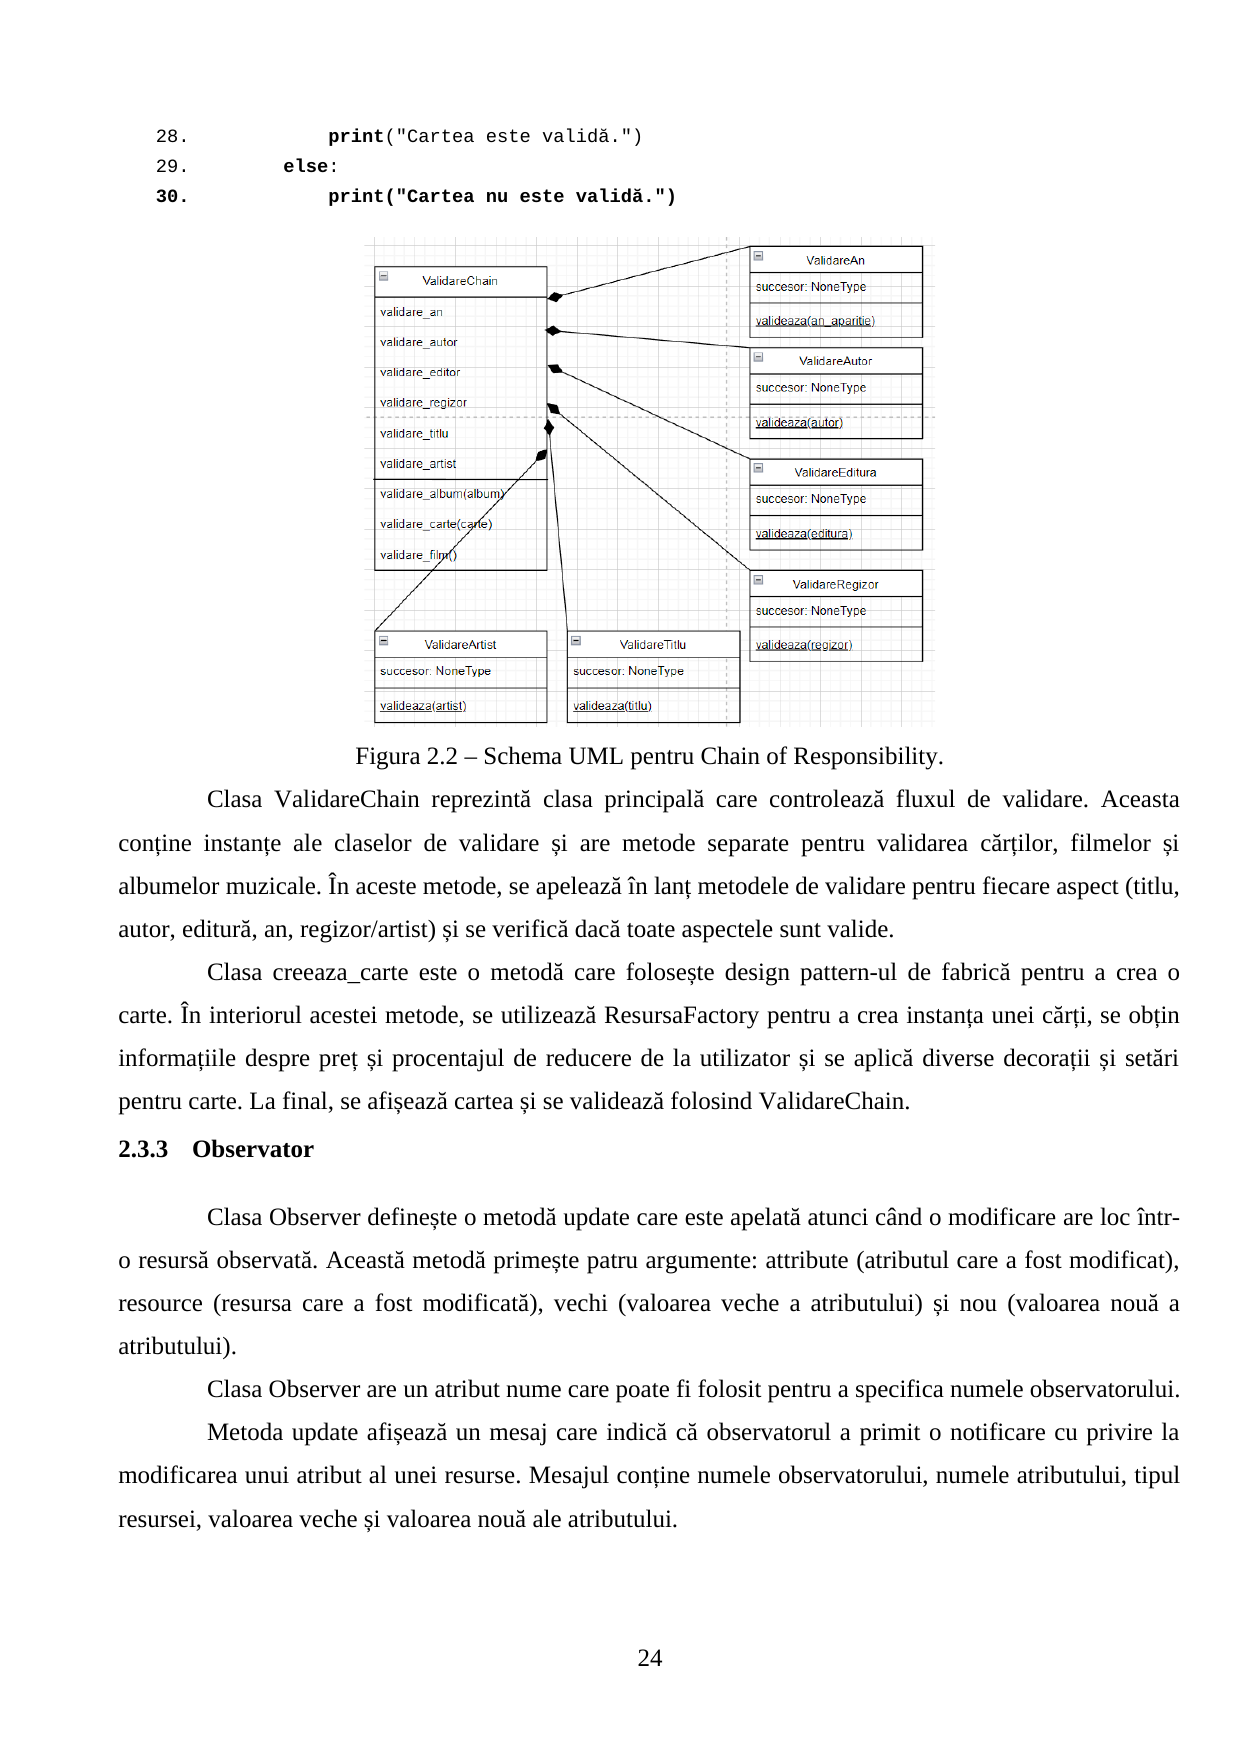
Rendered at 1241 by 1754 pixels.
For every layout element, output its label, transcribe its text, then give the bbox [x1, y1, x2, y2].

list print("Cartea este validă.") [156, 118, 1181, 148]
list else: [156, 148, 1181, 178]
text Clasa creeaza_carte este o metodă care folosește design pattern-ul de fabrică pentru a crea o carte. În interiorul acestei metode, se utilizează ResursaFactory pentru a crea instanța unei cărți, se obțin informațiile despre preț și procentajul de reducere de la utilizator și se aplică diverse decorații și setări pentru carte. La final, se afișează cartea și se validează folosind ValidareChain. [118, 957, 1181, 1115]
text Clasa Observer definește o metodă update care este apelată atunci când o modificare are loc într-o resursă observată. Această metodă primește patru argumente: attribute (atributul care a fost modificat), resource (resursa care a fost modificată), vechi (valoarea veche a atributului) și nou (valoarea nouă a atributului). [118, 1202, 1181, 1360]
list print("Cartea nu este validă.") [156, 178, 1181, 208]
picture [364, 237, 935, 727]
subtitle Observator [118, 1134, 1181, 1162]
text Clasa Observer are un atribut nume care poate fi folosit pentru a specifica numele observatorului. [118, 1374, 1181, 1403]
text Figura 2.2 – Schema UML pentru Chain of Responsibility. [118, 741, 1181, 770]
text Metoda update afișează un mesaj care indică că observatorul a primit o notificare cu privire la modificarea unui atribut al unei resurse. Mesajul conține numele observatorului, numele atributului, tipul resursei, valoarea veche și valoarea nouă ale atributului. [118, 1417, 1181, 1532]
text Clasa ValidareChain reprezintă clasa principală care controlează fluxul de validare. Aceasta conține instanțe ale claselor de validare și are metode separate pentru validarea cărților, filmelor și albumelor muzicale. În aceste metode, se apelează în lanț metodele de validare pentru fiecare aspect (titlu, autor, editură, an, regizor/artist) și se verifică dacă toate aspectele sunt valide. [118, 784, 1181, 943]
